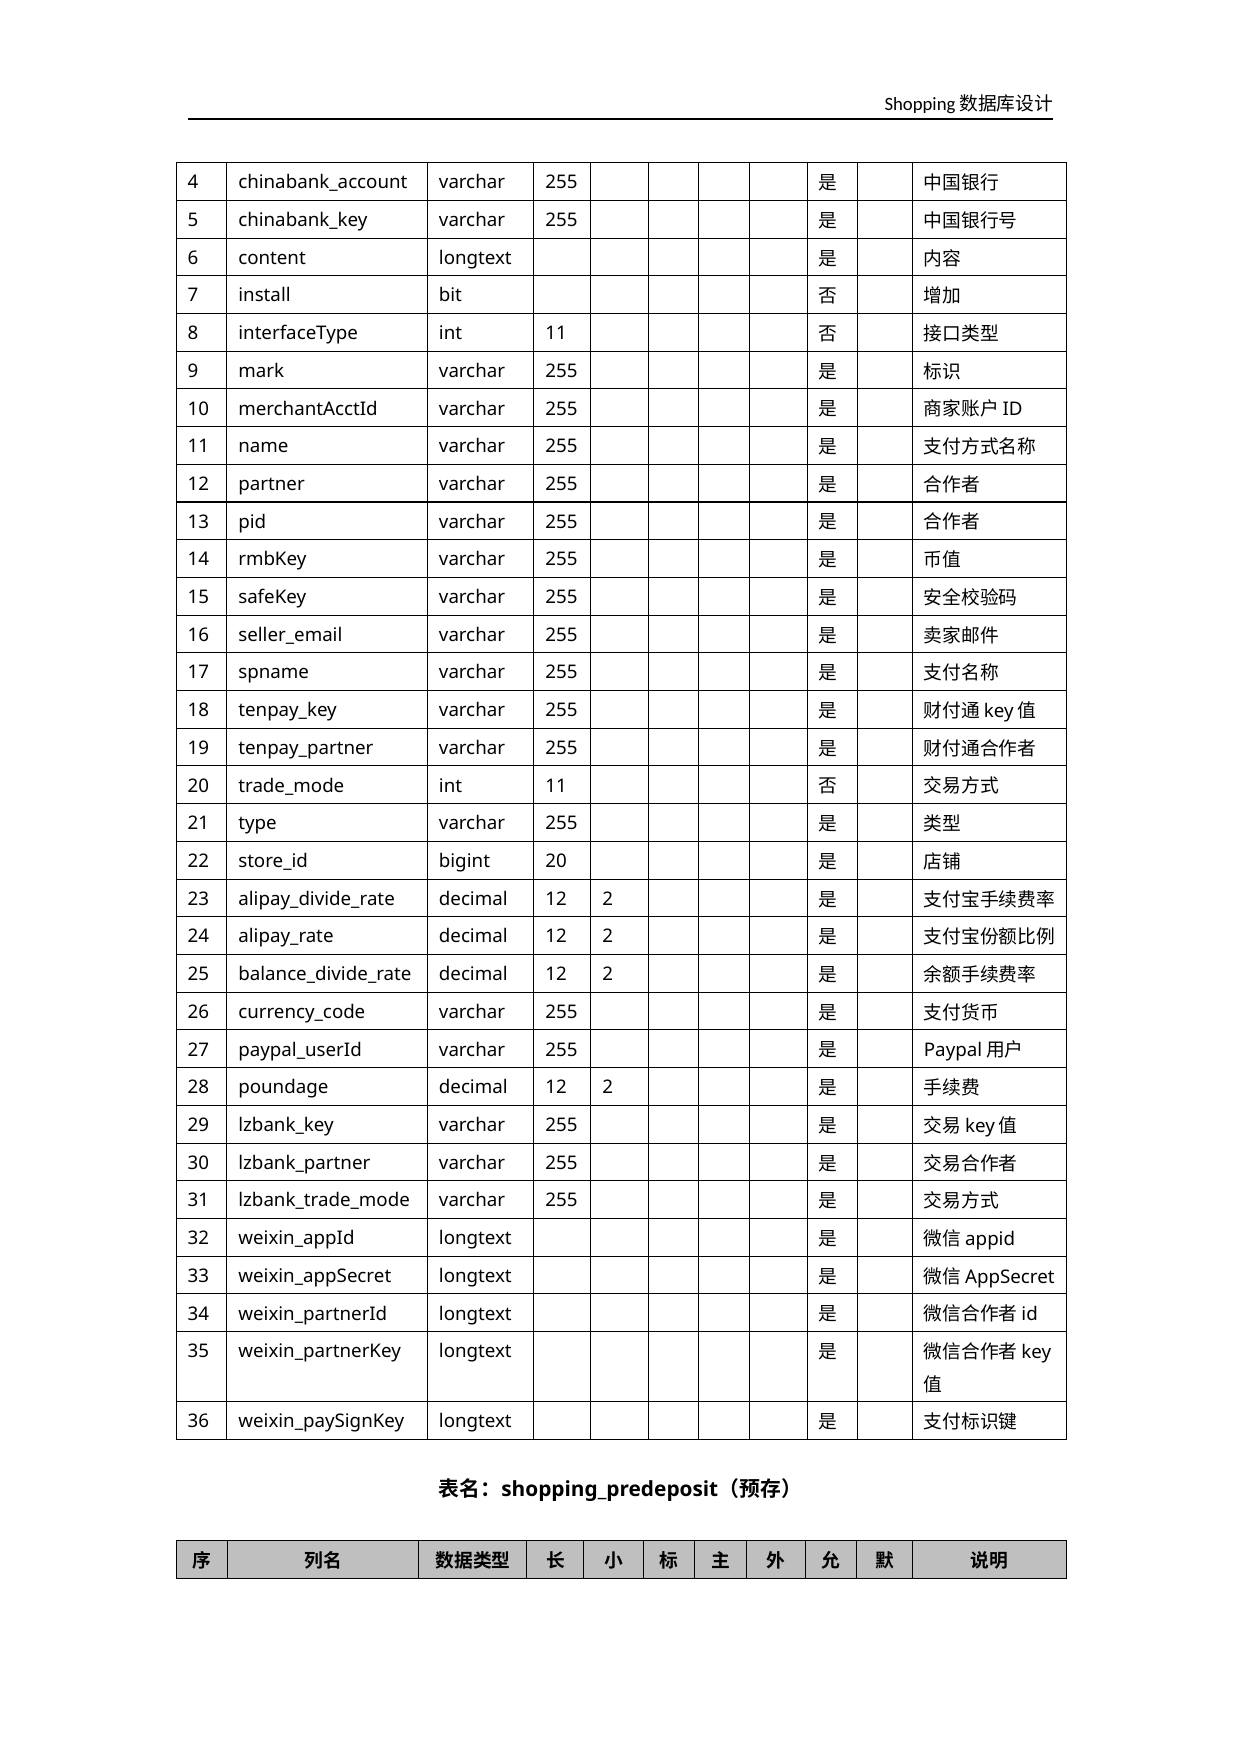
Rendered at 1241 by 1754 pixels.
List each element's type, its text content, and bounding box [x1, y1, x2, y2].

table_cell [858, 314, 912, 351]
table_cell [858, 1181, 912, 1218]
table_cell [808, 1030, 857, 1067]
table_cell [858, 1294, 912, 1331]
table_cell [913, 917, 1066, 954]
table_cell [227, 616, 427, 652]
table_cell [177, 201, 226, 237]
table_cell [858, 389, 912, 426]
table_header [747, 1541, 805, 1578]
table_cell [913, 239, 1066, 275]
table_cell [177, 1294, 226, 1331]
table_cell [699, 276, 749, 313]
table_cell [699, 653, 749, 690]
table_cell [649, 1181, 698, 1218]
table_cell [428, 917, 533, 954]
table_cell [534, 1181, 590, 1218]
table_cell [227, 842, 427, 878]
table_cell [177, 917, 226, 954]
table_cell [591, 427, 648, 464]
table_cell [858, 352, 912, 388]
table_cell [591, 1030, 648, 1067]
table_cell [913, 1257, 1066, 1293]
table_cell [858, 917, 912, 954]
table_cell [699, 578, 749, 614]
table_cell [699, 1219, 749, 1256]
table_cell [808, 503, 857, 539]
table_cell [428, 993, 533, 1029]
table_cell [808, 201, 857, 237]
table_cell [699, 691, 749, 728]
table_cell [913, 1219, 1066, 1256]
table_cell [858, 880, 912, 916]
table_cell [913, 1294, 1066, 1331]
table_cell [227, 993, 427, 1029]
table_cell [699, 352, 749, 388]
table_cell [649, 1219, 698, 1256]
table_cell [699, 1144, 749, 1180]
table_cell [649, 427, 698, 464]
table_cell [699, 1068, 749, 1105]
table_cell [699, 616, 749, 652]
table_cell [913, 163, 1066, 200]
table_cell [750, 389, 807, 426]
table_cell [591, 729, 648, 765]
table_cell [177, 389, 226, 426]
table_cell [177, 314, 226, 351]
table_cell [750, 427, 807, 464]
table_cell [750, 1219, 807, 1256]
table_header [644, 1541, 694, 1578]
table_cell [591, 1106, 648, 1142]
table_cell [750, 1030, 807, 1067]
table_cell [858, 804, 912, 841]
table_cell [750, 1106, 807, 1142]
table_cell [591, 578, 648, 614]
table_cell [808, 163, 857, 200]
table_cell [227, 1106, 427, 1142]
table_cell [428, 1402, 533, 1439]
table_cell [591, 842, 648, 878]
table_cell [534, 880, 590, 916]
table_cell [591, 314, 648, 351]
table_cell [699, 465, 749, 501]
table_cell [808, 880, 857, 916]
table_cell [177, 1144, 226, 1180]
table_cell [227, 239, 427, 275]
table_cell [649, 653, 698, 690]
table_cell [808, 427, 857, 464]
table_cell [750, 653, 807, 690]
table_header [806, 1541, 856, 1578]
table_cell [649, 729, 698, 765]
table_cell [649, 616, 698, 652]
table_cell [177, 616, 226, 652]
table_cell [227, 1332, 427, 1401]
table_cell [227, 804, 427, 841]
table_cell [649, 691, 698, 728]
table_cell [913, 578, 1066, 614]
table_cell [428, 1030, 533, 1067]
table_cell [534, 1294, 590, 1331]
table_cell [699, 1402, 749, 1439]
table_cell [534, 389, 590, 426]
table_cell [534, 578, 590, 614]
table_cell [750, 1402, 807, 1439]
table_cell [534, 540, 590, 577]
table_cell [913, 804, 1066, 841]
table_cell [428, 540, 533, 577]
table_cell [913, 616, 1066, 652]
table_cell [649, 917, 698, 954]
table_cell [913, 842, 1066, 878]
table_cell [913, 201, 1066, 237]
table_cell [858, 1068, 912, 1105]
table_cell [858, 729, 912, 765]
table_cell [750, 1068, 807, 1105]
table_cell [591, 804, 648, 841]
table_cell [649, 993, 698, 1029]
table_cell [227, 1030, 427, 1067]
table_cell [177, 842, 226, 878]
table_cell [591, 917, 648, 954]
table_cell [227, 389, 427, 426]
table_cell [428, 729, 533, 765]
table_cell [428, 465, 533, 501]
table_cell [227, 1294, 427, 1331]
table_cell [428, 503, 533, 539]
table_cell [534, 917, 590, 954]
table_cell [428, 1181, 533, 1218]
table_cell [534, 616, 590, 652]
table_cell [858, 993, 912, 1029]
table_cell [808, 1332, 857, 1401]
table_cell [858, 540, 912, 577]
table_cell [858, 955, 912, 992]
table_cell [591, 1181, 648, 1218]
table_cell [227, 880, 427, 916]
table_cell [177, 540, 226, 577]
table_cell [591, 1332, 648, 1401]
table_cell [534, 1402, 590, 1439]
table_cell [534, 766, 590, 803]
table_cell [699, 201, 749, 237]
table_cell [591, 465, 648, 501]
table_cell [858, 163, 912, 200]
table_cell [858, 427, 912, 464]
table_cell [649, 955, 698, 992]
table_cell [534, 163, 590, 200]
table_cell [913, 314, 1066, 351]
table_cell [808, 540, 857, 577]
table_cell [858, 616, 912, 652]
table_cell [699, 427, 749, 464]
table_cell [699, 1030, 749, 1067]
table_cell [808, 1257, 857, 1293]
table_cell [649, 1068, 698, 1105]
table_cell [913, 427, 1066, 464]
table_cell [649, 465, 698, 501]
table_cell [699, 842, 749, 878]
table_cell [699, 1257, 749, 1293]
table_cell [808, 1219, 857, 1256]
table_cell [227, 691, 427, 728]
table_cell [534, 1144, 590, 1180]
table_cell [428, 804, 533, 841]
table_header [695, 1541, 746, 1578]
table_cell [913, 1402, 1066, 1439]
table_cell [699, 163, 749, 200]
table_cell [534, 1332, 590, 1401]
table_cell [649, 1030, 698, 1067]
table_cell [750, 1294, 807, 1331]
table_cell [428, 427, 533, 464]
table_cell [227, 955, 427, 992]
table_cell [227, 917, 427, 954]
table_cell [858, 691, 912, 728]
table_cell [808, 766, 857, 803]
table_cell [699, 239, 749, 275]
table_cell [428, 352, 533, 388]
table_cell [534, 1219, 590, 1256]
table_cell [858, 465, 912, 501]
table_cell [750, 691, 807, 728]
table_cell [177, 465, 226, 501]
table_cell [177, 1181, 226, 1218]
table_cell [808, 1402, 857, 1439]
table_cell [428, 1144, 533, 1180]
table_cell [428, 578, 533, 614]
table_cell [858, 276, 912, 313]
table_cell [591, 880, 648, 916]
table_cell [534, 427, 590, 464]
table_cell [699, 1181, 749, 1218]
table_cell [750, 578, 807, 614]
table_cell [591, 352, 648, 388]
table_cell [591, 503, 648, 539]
text 表名：shopping_predeposit（预存） [187, 1471, 1053, 1504]
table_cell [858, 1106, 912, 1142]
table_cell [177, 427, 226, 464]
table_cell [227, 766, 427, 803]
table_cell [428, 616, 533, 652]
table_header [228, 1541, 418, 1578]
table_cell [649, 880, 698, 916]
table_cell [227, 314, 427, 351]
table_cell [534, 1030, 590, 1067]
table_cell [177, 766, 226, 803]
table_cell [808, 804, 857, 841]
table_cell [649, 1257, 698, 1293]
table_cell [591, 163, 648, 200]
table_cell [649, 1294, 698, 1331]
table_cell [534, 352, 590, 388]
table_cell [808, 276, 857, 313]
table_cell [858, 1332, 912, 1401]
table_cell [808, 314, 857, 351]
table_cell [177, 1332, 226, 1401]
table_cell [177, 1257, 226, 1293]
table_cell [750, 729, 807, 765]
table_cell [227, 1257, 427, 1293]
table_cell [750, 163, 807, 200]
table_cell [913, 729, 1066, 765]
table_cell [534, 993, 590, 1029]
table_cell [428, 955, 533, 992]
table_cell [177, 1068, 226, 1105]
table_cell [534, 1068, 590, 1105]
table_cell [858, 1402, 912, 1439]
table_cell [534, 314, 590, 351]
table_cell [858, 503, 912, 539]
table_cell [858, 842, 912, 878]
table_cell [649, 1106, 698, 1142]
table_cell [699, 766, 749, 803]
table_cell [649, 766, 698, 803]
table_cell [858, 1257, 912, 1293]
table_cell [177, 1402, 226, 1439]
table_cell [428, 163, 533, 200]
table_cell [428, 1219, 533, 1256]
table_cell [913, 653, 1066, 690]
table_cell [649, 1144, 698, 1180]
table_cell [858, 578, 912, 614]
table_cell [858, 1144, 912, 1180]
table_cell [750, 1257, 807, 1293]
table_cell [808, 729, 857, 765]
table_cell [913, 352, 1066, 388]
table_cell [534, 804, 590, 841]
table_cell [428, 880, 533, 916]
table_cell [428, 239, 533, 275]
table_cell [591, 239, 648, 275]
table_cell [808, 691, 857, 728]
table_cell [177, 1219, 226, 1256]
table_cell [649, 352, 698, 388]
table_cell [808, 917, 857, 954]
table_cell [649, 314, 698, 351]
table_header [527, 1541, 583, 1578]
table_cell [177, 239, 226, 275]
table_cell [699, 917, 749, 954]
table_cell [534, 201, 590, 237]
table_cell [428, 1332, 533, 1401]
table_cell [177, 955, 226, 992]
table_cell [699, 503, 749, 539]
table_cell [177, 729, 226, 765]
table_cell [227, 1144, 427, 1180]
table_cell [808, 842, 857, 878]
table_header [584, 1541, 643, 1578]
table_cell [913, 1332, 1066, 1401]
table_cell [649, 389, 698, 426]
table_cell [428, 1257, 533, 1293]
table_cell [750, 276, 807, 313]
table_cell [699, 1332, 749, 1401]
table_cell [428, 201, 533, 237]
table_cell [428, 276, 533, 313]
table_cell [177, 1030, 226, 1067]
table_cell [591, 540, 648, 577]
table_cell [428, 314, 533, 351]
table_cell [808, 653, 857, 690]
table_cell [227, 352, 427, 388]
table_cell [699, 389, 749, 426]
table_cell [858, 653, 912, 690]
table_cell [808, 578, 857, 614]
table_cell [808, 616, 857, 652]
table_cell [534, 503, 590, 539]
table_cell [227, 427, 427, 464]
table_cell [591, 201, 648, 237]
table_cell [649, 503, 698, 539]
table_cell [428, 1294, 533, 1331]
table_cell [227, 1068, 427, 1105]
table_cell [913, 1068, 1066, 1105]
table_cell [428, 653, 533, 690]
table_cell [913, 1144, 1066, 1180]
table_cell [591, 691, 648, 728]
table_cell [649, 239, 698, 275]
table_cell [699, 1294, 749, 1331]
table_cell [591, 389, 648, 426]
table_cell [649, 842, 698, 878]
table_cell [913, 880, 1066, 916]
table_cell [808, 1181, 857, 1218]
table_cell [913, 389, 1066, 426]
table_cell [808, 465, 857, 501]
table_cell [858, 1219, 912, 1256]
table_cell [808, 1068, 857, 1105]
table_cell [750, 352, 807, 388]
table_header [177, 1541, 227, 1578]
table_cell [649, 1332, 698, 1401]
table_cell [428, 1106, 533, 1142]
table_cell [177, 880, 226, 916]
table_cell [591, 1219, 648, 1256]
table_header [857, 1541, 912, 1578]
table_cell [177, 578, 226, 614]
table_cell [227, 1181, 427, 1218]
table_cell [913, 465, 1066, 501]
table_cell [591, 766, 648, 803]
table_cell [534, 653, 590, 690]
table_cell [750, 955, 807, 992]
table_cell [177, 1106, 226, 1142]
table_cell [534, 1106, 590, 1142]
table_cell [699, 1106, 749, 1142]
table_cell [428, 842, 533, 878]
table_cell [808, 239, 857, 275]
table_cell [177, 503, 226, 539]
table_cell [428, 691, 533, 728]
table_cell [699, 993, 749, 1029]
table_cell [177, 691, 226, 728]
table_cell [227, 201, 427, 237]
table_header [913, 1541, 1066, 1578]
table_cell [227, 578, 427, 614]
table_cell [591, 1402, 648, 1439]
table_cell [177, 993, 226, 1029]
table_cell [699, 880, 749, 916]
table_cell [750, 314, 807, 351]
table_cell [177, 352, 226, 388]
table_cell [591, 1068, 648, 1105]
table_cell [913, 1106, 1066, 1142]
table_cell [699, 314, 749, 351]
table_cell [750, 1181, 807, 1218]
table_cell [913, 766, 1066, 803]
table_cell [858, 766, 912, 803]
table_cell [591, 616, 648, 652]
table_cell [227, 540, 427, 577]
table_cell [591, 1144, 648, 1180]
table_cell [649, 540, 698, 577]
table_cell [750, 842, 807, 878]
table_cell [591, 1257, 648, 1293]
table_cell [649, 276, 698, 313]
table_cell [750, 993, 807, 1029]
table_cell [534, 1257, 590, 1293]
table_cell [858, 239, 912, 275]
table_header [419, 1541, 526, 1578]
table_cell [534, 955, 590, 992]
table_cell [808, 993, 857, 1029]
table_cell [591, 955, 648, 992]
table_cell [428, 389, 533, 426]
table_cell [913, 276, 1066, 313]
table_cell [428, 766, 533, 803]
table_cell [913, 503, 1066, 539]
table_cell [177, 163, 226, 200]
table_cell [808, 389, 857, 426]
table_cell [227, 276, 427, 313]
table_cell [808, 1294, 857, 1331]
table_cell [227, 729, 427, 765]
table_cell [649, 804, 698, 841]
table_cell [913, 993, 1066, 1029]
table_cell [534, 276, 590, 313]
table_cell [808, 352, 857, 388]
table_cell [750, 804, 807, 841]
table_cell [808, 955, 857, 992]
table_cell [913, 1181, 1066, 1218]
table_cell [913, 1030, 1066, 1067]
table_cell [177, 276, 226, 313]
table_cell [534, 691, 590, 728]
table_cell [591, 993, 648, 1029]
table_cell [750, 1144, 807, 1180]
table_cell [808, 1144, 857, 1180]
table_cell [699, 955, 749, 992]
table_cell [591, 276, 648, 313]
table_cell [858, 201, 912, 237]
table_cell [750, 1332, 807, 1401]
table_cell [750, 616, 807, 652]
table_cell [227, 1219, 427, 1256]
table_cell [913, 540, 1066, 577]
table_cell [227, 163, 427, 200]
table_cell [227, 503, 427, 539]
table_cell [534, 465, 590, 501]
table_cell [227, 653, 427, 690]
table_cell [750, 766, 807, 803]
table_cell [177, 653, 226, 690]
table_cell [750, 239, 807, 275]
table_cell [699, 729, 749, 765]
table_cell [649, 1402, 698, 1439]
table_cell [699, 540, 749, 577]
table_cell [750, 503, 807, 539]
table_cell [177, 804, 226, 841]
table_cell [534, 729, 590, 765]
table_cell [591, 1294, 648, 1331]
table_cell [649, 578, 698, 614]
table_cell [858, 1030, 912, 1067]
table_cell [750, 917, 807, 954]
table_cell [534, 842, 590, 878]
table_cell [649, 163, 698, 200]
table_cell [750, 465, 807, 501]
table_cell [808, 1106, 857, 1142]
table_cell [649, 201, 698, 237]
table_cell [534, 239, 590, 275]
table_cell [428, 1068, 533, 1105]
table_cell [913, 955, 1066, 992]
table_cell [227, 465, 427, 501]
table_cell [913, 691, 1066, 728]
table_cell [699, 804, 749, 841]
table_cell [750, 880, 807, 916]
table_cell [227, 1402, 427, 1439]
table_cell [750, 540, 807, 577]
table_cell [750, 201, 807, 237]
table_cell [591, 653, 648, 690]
